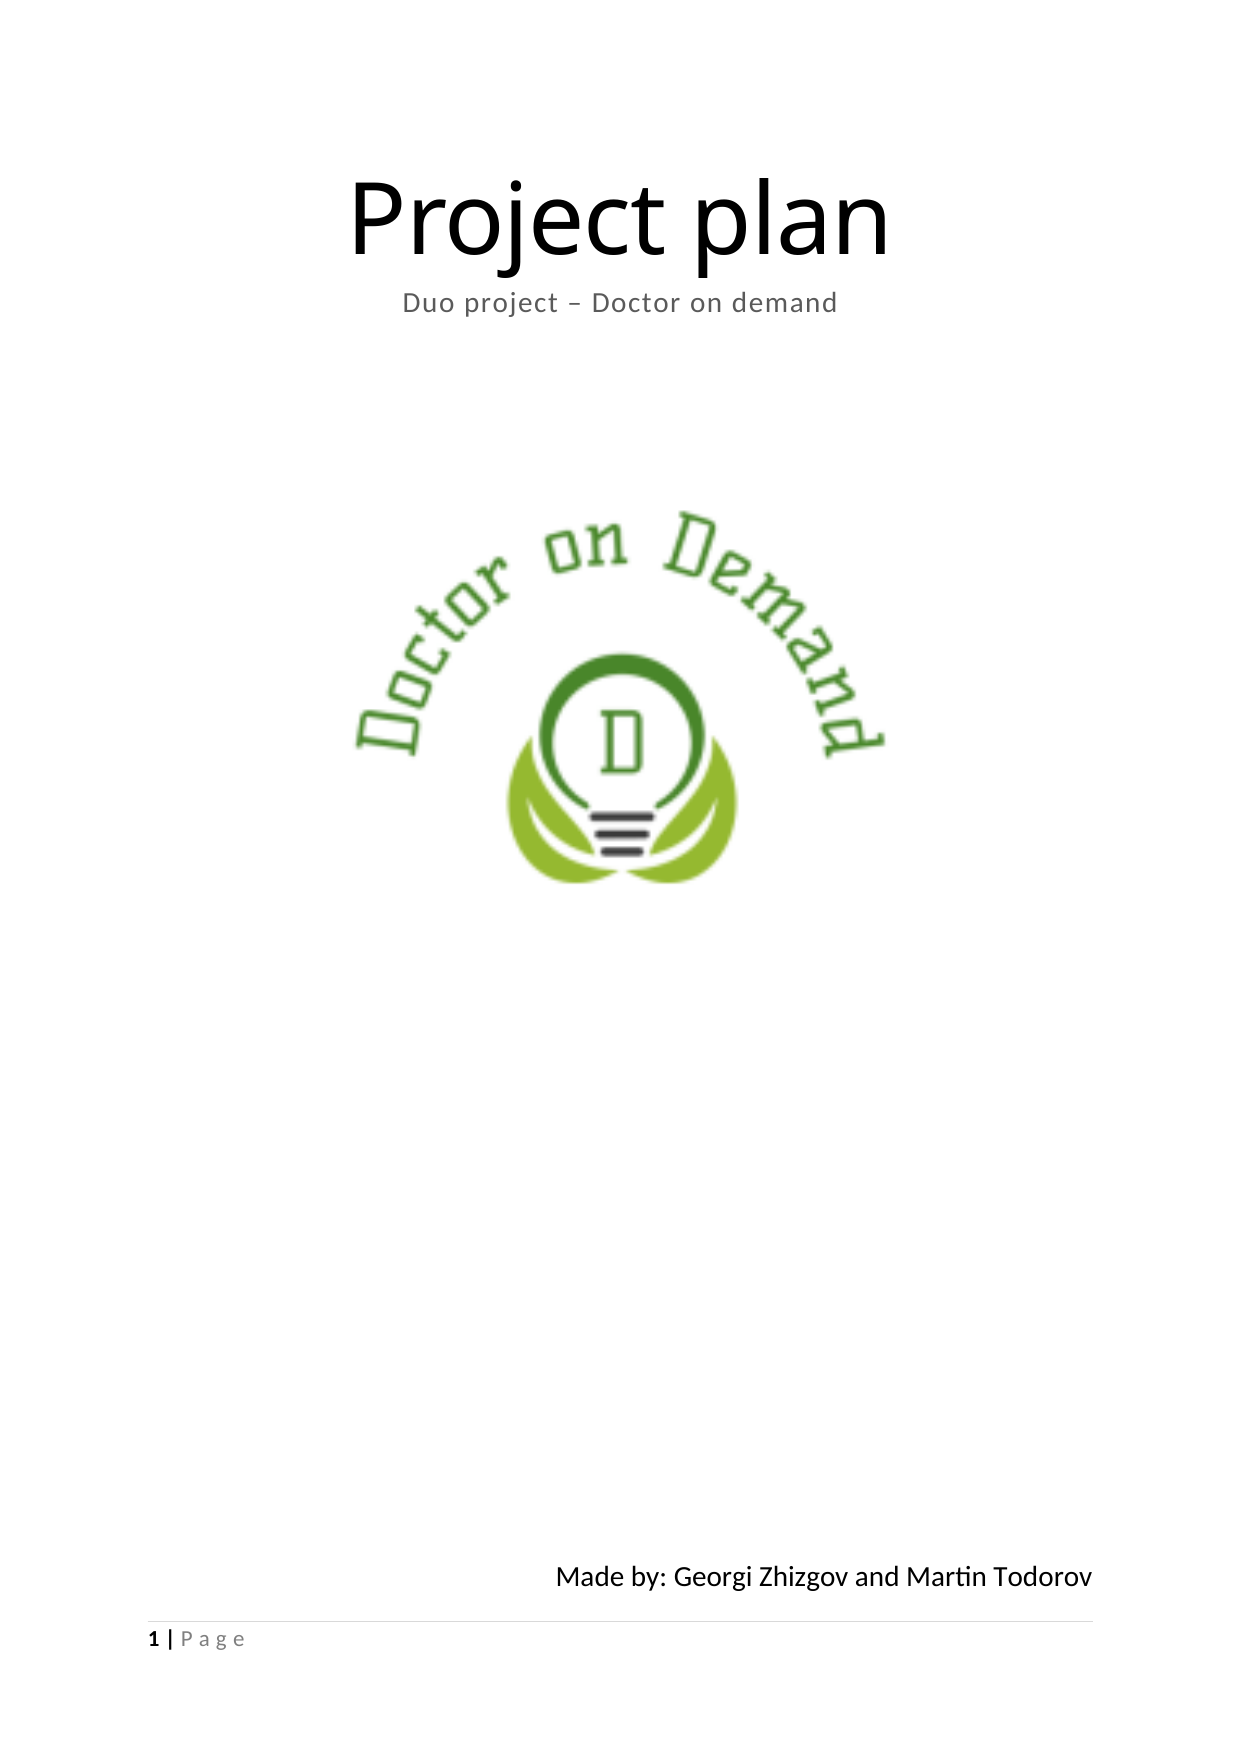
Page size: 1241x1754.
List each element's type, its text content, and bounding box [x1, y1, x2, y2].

subtitle Duo project – Doctor on demand [148, 284, 1093, 319]
picture [61, 421, 1179, 982]
title Project plan [148, 148, 1093, 284]
text Made by: Georgi Zhizgov and Martin Todorov [148, 1558, 1093, 1593]
